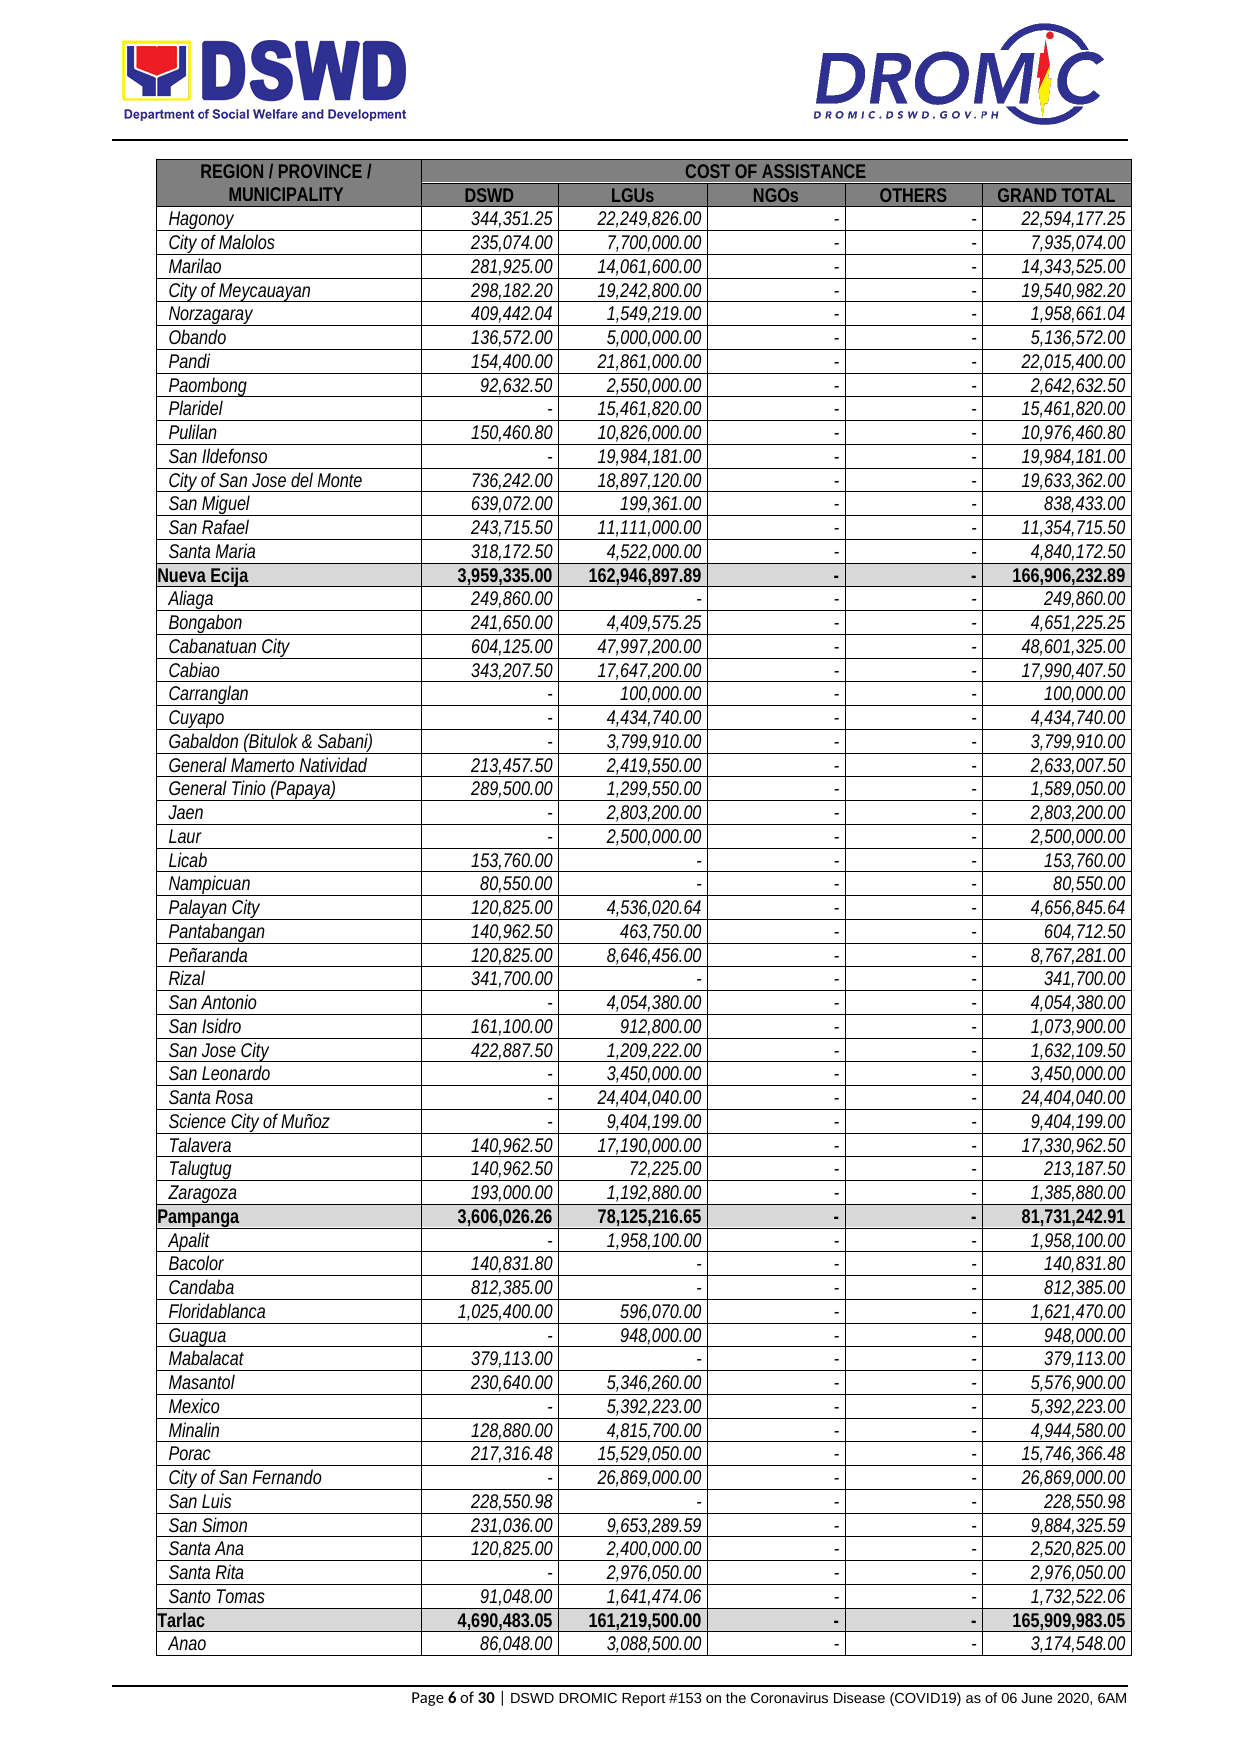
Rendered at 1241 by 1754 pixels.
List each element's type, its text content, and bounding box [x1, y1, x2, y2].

table_cell - [846, 445, 982, 467]
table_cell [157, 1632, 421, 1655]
table_cell 19,540,982.20 [983, 279, 1131, 301]
table_cell 812,385.00 [983, 1276, 1131, 1299]
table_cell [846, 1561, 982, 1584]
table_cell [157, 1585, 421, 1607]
table_cell 217,316.48 [422, 1442, 558, 1465]
table_cell - [708, 1181, 845, 1204]
table_cell - [846, 469, 982, 491]
table_cell 4,840,172.50 [983, 540, 1131, 562]
table_cell [157, 730, 168, 752]
table_cell GRAND TOTAL [983, 184, 1131, 206]
table_cell 2,400,000.00 [559, 1537, 707, 1560]
table_cell - [846, 1371, 982, 1394]
table_cell [157, 1229, 168, 1251]
table_cell [157, 207, 168, 230]
table_cell - [422, 682, 558, 705]
table_cell - [708, 1514, 845, 1536]
table_cell 4,054,380.00 [559, 991, 707, 1014]
table_cell 4,522,000.00 [559, 540, 707, 562]
table_cell 3,606,026.26 [422, 1205, 558, 1227]
table_cell 78,125,216.65 [559, 1205, 707, 1227]
table_cell [157, 1039, 168, 1061]
table_cell - [559, 967, 707, 990]
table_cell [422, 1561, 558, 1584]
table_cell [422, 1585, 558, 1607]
table_cell [157, 1086, 168, 1109]
table_cell 2,803,200.00 [559, 801, 707, 824]
table_cell - [708, 1062, 845, 1085]
table_cell Bongabon [168, 611, 421, 634]
table_cell 10,826,000.00 [559, 421, 707, 444]
table_cell 15,461,820.00 [983, 397, 1131, 420]
table_cell - [846, 1015, 982, 1037]
table_cell 4,434,740.00 [559, 706, 707, 729]
table_header REGION / PROVINCE / MUNICIPALITY [157, 160, 421, 206]
table_cell - [846, 516, 982, 539]
table_cell - [846, 1181, 982, 1204]
table_cell [157, 302, 168, 325]
table_cell 249,860.00 [422, 587, 558, 610]
table_cell 422,887.50 [422, 1039, 558, 1061]
table_cell - [708, 1442, 845, 1465]
table_cell 4,944,580.00 [983, 1419, 1131, 1441]
table_cell - [846, 1252, 982, 1275]
table_cell 150,460.80 [422, 421, 558, 444]
table_cell 19,242,800.00 [559, 279, 707, 301]
table_cell 47,997,200.00 [559, 635, 707, 657]
table_cell 11,111,000.00 [559, 516, 707, 539]
table_cell - [708, 469, 845, 491]
table_cell - [708, 1300, 845, 1322]
table_cell Santa Maria [168, 540, 421, 562]
table_cell 72,225.00 [559, 1157, 707, 1180]
table_cell 140,962.50 [422, 920, 558, 942]
table_cell 379,113.00 [983, 1347, 1131, 1370]
table_cell Masantol [168, 1371, 421, 1394]
table_cell - [708, 1134, 845, 1156]
table_cell 1,958,661.04 [983, 302, 1131, 325]
table_cell - [708, 944, 845, 966]
table_cell 8,646,456.00 [559, 944, 707, 966]
table_cell - [708, 611, 845, 634]
table_cell - [422, 1395, 558, 1417]
table_cell [157, 231, 168, 254]
table_cell 604,712.50 [983, 920, 1131, 942]
table_cell 120,825.00 [422, 944, 558, 966]
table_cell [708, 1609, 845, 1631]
table_cell Floridablanca [168, 1300, 421, 1322]
table_cell [157, 659, 168, 681]
table_cell [157, 825, 168, 847]
table_cell [157, 326, 168, 349]
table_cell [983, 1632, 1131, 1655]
table_cell - [846, 1039, 982, 1061]
table_cell [157, 1300, 168, 1322]
table_cell 4,815,700.00 [559, 1419, 707, 1441]
table_cell [157, 777, 168, 800]
table_cell - [846, 421, 982, 444]
table_cell General Tinio (Papaya) [168, 777, 421, 800]
table_cell - [708, 730, 845, 752]
table_cell [157, 944, 168, 966]
table_cell 289,500.00 [422, 777, 558, 800]
table_cell 639,072.00 [422, 492, 558, 515]
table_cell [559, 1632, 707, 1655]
table_cell 344,351.25 [422, 207, 558, 230]
table_cell 17,330,962.50 [983, 1134, 1131, 1156]
table_cell 1,632,109.50 [983, 1039, 1131, 1061]
table_cell Pantabangan [168, 920, 421, 942]
table_cell 26,869,000.00 [559, 1466, 707, 1489]
table_cell - [708, 1039, 845, 1061]
table_cell - [708, 1466, 845, 1489]
table_cell [157, 611, 168, 634]
table_cell - [708, 825, 845, 847]
table_cell 912,800.00 [559, 1015, 707, 1037]
table_cell 3,450,000.00 [983, 1062, 1131, 1085]
table_cell [157, 1110, 168, 1132]
table_cell 241,650.00 [422, 611, 558, 634]
table_cell - [708, 754, 845, 776]
table_cell 100,000.00 [983, 682, 1131, 705]
table_cell [157, 1442, 168, 1465]
table_cell 596,070.00 [559, 1300, 707, 1322]
table_cell 153,760.00 [422, 849, 558, 871]
table_cell 81,731,242.91 [983, 1205, 1131, 1227]
table_cell 10,976,460.80 [983, 421, 1131, 444]
table_cell 140,831.80 [422, 1252, 558, 1275]
table_cell City of San Fernando [168, 1466, 421, 1489]
table_cell - [559, 587, 707, 610]
table_cell 1,192,880.00 [559, 1181, 707, 1204]
table_cell - [708, 564, 845, 586]
table_cell 7,935,074.00 [983, 231, 1131, 254]
table_cell [157, 1134, 168, 1156]
table_cell - [422, 1086, 558, 1109]
table_cell - [422, 801, 558, 824]
table_cell Minalin [168, 1419, 421, 1441]
table_cell 2,500,000.00 [559, 825, 707, 847]
table_cell - [708, 967, 845, 990]
picture [112, 37, 417, 125]
table_cell Science City of Muñoz [168, 1110, 421, 1132]
table_cell - [846, 1300, 982, 1322]
table_cell 4,656,845.64 [983, 896, 1131, 919]
table_cell Licab [168, 849, 421, 871]
table_cell - [846, 397, 982, 420]
table_cell 228,550.98 [422, 1490, 558, 1512]
table_cell Talavera [168, 1134, 421, 1156]
table_cell 812,385.00 [422, 1276, 558, 1299]
table_cell 8,767,281.00 [983, 944, 1131, 966]
table_cell - [708, 279, 845, 301]
table_cell Guagua [168, 1324, 421, 1346]
table_cell 341,700.00 [983, 967, 1131, 990]
table_cell Carranglan [168, 682, 421, 705]
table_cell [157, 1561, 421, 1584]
table_cell Mabalacat [168, 1347, 421, 1370]
table_cell - [708, 1205, 845, 1227]
table_cell - [422, 1324, 558, 1346]
table_cell - [846, 1134, 982, 1156]
table_cell Santa Rosa [168, 1086, 421, 1109]
table_cell 5,000,000.00 [559, 326, 707, 349]
table_cell 9,884,325.59 [983, 1514, 1131, 1536]
table_cell - [708, 255, 845, 277]
table_cell - [846, 564, 982, 586]
table_cell City of San Jose del Monte [168, 469, 421, 491]
picture [781, 23, 1133, 125]
table_cell 161,100.00 [422, 1015, 558, 1037]
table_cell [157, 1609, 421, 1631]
table_cell - [846, 777, 982, 800]
table_cell [157, 896, 168, 919]
table_cell - [846, 1324, 982, 1346]
table_cell - [422, 445, 558, 467]
table_cell Rizal [168, 967, 421, 990]
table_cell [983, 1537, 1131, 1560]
table_cell - [708, 635, 845, 657]
table_cell - [708, 872, 845, 895]
table_cell Laur [168, 825, 421, 847]
table_cell 128,880.00 [422, 1419, 558, 1441]
table_cell 24,404,040.00 [983, 1086, 1131, 1109]
table_cell - [708, 1229, 845, 1251]
table_cell Norzagaray [168, 302, 421, 325]
table_cell - [708, 801, 845, 824]
table_cell - [559, 1252, 707, 1275]
table_cell 235,074.00 [422, 231, 558, 254]
table_cell - [846, 1442, 982, 1465]
table_cell 1,621,470.00 [983, 1300, 1131, 1322]
table_cell - [708, 302, 845, 325]
table_cell - [708, 397, 845, 420]
table_cell - [708, 659, 845, 681]
table_cell - [559, 872, 707, 895]
table_cell - [846, 849, 982, 871]
table_cell Talugtug [168, 1157, 421, 1180]
table_cell OTHERS [846, 184, 982, 206]
table_cell - [708, 991, 845, 1014]
table_cell Palayan City [168, 896, 421, 919]
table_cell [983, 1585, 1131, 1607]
table_cell 80,550.00 [983, 872, 1131, 895]
table_cell - [708, 1110, 845, 1132]
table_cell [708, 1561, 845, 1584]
table_cell [157, 1537, 168, 1560]
table_cell 4,409,575.25 [559, 611, 707, 634]
table_cell 1,209,222.00 [559, 1039, 707, 1061]
table_cell [157, 1252, 168, 1275]
table_cell - [846, 801, 982, 824]
table_cell Mexico [168, 1395, 421, 1417]
table_cell 4,536,020.64 [559, 896, 707, 919]
table_cell - [846, 1347, 982, 1370]
table_cell [157, 1371, 168, 1394]
table_cell 166,906,232.89 [983, 564, 1131, 586]
table_cell 3,799,910.00 [983, 730, 1131, 752]
table_cell [157, 849, 168, 871]
table_cell 228,550.98 [983, 1490, 1131, 1512]
table_cell [157, 1419, 168, 1441]
table_cell 7,700,000.00 [559, 231, 707, 254]
table_cell - [708, 1086, 845, 1109]
table_cell 22,249,826.00 [559, 207, 707, 230]
table_cell Pampanga [157, 1205, 421, 1227]
table_cell Hagonoy [168, 207, 421, 230]
table_cell 9,653,289.59 [559, 1514, 707, 1536]
table_cell - [422, 1229, 558, 1251]
table_cell 9,404,199.00 [983, 1110, 1131, 1132]
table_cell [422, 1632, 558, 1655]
table_cell 21,861,000.00 [559, 350, 707, 372]
table_cell 4,054,380.00 [983, 991, 1131, 1014]
table_cell 17,647,200.00 [559, 659, 707, 681]
table_cell - [846, 255, 982, 277]
table_cell - [846, 754, 982, 776]
table_cell [157, 516, 168, 539]
table_cell 4,651,225.25 [983, 611, 1131, 634]
table_cell - [846, 207, 982, 230]
table_cell San Leonardo [168, 1062, 421, 1085]
table_cell 22,015,400.00 [983, 350, 1131, 372]
table_cell - [708, 492, 845, 515]
table_cell 18,897,120.00 [559, 469, 707, 491]
table_cell Pandi [168, 350, 421, 372]
table_cell - [708, 1324, 845, 1346]
table_cell [157, 587, 168, 610]
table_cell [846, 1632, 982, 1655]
table_cell [157, 801, 168, 824]
table_cell - [422, 825, 558, 847]
table_cell [157, 1514, 168, 1536]
table_cell Bacolor [168, 1252, 421, 1275]
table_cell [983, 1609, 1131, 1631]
table_cell - [708, 1347, 845, 1370]
table_cell DSWD [422, 184, 558, 206]
table_cell - [422, 397, 558, 420]
table_cell Zaragoza [168, 1181, 421, 1204]
table_cell - [708, 1157, 845, 1180]
table_cell [157, 872, 168, 895]
table_cell Porac [168, 1442, 421, 1465]
table_cell Gabaldon (Bitulok & Sabani) [168, 730, 421, 752]
table_cell 409,442.04 [422, 302, 558, 325]
table_cell General Mamerto Natividad [168, 754, 421, 776]
table_cell - [846, 659, 982, 681]
table_cell 1,958,100.00 [559, 1229, 707, 1251]
table_cell - [708, 1537, 845, 1560]
table_cell 948,000.00 [983, 1324, 1131, 1346]
table_cell 5,392,223.00 [983, 1395, 1131, 1417]
table_cell - [846, 1276, 982, 1299]
table_cell 3,799,910.00 [559, 730, 707, 752]
table_cell [157, 421, 168, 444]
table_cell - [846, 1490, 982, 1512]
table_cell - [846, 991, 982, 1014]
table_cell San Rafael [168, 516, 421, 539]
table_cell 230,640.00 [422, 1371, 558, 1394]
table_cell 19,633,362.00 [983, 469, 1131, 491]
table_cell 298,182.20 [422, 279, 558, 301]
table_cell - [559, 1490, 707, 1512]
table_cell 379,113.00 [422, 1347, 558, 1370]
table_cell Cabanatuan City [168, 635, 421, 657]
table_cell [157, 706, 168, 729]
table_cell - [708, 1395, 845, 1417]
table_cell 2,633,007.50 [983, 754, 1131, 776]
table_cell Cabiao [168, 659, 421, 681]
table_cell 736,242.00 [422, 469, 558, 491]
table_cell [157, 991, 168, 1014]
table_cell - [422, 730, 558, 752]
table_cell - [708, 207, 845, 230]
table_cell Candaba [168, 1276, 421, 1299]
table_cell [157, 1181, 168, 1204]
table_cell Marilao [168, 255, 421, 277]
table_cell - [846, 350, 982, 372]
table_cell [157, 492, 168, 515]
table_cell [157, 1395, 168, 1417]
table_cell 26,869,000.00 [983, 1466, 1131, 1489]
table_cell San Luis [168, 1490, 421, 1512]
table_cell City of Malolos [168, 231, 421, 254]
table_cell - [846, 326, 982, 349]
table_cell - [846, 967, 982, 990]
table_cell - [846, 920, 982, 942]
table_cell [157, 350, 168, 372]
table_cell - [708, 421, 845, 444]
table_cell 193,000.00 [422, 1181, 558, 1204]
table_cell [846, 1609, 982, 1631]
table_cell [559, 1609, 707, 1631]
table_cell - [846, 825, 982, 847]
table_cell 14,061,600.00 [559, 255, 707, 277]
table_cell 120,825.00 [422, 1537, 558, 1560]
table_cell 5,576,900.00 [983, 1371, 1131, 1394]
table_cell - [846, 682, 982, 705]
table_cell 1,073,900.00 [983, 1015, 1131, 1037]
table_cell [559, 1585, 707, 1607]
table_cell 24,404,040.00 [559, 1086, 707, 1109]
table_cell San Simon [168, 1514, 421, 1536]
table_cell 3,450,000.00 [559, 1062, 707, 1085]
table_cell - [559, 1276, 707, 1299]
table_cell - [708, 1276, 845, 1299]
table_cell 136,572.00 [422, 326, 558, 349]
table_cell - [708, 777, 845, 800]
table_cell 2,550,000.00 [559, 374, 707, 396]
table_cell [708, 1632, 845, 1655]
table_cell 15,746,366.48 [983, 1442, 1131, 1465]
table_cell 838,433.00 [983, 492, 1131, 515]
table_cell 199,361.00 [559, 492, 707, 515]
table_cell Santa Ana [168, 1537, 421, 1560]
table_cell Nampicuan [168, 872, 421, 895]
table_cell 22,594,177.25 [983, 207, 1131, 230]
table_cell 1,299,550.00 [559, 777, 707, 800]
table_cell - [846, 1395, 982, 1417]
table_cell 1,025,400.00 [422, 1300, 558, 1322]
table_cell - [846, 944, 982, 966]
table_cell Pulilan [168, 421, 421, 444]
table_cell 48,601,325.00 [983, 635, 1131, 657]
table_cell 17,190,000.00 [559, 1134, 707, 1156]
table_cell 92,632.50 [422, 374, 558, 396]
table_cell 2,642,632.50 [983, 374, 1131, 396]
table_cell - [422, 1466, 558, 1489]
table_cell 14,343,525.00 [983, 255, 1131, 277]
table_cell - [846, 1086, 982, 1109]
table_cell 162,946,897.89 [559, 564, 707, 586]
table_cell - [708, 1015, 845, 1037]
table_cell [157, 920, 168, 942]
table_cell 2,500,000.00 [983, 825, 1131, 847]
table_cell 213,187.50 [983, 1157, 1131, 1180]
table_cell 19,984,181.00 [983, 445, 1131, 467]
table_cell 343,207.50 [422, 659, 558, 681]
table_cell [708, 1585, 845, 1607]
table_cell Paombong [168, 374, 421, 396]
table_cell - [422, 1110, 558, 1132]
table_cell 243,715.50 [422, 516, 558, 539]
table_cell - [846, 1062, 982, 1085]
table_cell - [846, 1157, 982, 1180]
table_cell [157, 1276, 168, 1299]
table_cell [157, 445, 168, 467]
table_cell - [846, 540, 982, 562]
table_cell - [846, 1229, 982, 1251]
table_cell 15,529,050.00 [559, 1442, 707, 1465]
table_cell - [708, 1252, 845, 1275]
table_cell 19,984,181.00 [559, 445, 707, 467]
table_cell 249,860.00 [983, 587, 1131, 610]
table_cell 341,700.00 [422, 967, 558, 990]
table_cell - [846, 730, 982, 752]
table_cell 100,000.00 [559, 682, 707, 705]
table_cell San Antonio [168, 991, 421, 1014]
table_cell San Isidro [168, 1015, 421, 1037]
table_cell - [708, 445, 845, 467]
table_cell [157, 682, 168, 705]
table_cell - [846, 587, 982, 610]
table_cell [157, 469, 168, 491]
table_cell [157, 1324, 168, 1346]
table_cell 213,457.50 [422, 754, 558, 776]
table_cell - [422, 991, 558, 1014]
table_header COST OF ASSISTANCE [422, 160, 1131, 182]
table_cell 463,750.00 [559, 920, 707, 942]
table_cell Nueva Ecija [157, 564, 421, 586]
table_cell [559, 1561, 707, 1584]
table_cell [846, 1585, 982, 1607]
table_cell 154,400.00 [422, 350, 558, 372]
table_cell - [708, 1490, 845, 1512]
table_cell 948,000.00 [559, 1324, 707, 1346]
table_cell [157, 1347, 168, 1370]
table_cell 1,385,880.00 [983, 1181, 1131, 1204]
table_cell 318,172.50 [422, 540, 558, 562]
table_cell 1,589,050.00 [983, 777, 1131, 800]
table_cell 9,404,199.00 [559, 1110, 707, 1132]
table_cell [157, 1157, 168, 1180]
table_cell Plaridel [168, 397, 421, 420]
table_cell - [559, 849, 707, 871]
table_cell - [846, 706, 982, 729]
table_cell [157, 397, 168, 420]
table_cell 5,346,260.00 [559, 1371, 707, 1394]
table_cell [157, 1062, 168, 1085]
table_cell 2,803,200.00 [983, 801, 1131, 824]
table_cell - [708, 231, 845, 254]
table_cell - [708, 374, 845, 396]
table_cell 140,831.80 [983, 1252, 1131, 1275]
table_cell - [846, 492, 982, 515]
table_cell - [846, 1205, 982, 1227]
table_cell 281,925.00 [422, 255, 558, 277]
table_cell Jaen [168, 801, 421, 824]
table_cell [157, 967, 168, 990]
table_cell - [708, 896, 845, 919]
table_cell 140,962.50 [422, 1157, 558, 1180]
table_cell [157, 255, 168, 277]
table_cell [157, 374, 168, 396]
table_cell - [846, 374, 982, 396]
table_cell - [846, 279, 982, 301]
table_cell Cuyapo [168, 706, 421, 729]
table_cell - [846, 1514, 982, 1536]
table_cell City of Meycauayan [168, 279, 421, 301]
table_cell San Miguel [168, 492, 421, 515]
table_cell - [846, 1466, 982, 1489]
table_cell - [708, 1371, 845, 1394]
table_cell - [708, 350, 845, 372]
table_cell 153,760.00 [983, 849, 1131, 871]
table_cell 1,958,100.00 [983, 1229, 1131, 1251]
table_cell 17,990,407.50 [983, 659, 1131, 681]
table_cell [157, 1466, 168, 1489]
table_cell - [708, 326, 845, 349]
table_cell - [846, 635, 982, 657]
table_cell 11,354,715.50 [983, 516, 1131, 539]
table_cell - [846, 302, 982, 325]
table_cell - [708, 1419, 845, 1441]
table_cell - [846, 1110, 982, 1132]
table_cell 4,434,740.00 [983, 706, 1131, 729]
table_cell - [708, 516, 845, 539]
table_cell - [708, 540, 845, 562]
table_cell - [708, 706, 845, 729]
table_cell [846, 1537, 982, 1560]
table_cell [157, 635, 168, 657]
table_cell 5,392,223.00 [559, 1395, 707, 1417]
table_cell 80,550.00 [422, 872, 558, 895]
table_cell - [846, 1419, 982, 1441]
table_cell - [708, 849, 845, 871]
table_cell 3,959,335.00 [422, 564, 558, 586]
table_cell 15,461,820.00 [559, 397, 707, 420]
table_cell - [422, 706, 558, 729]
table_cell - [846, 231, 982, 254]
table_cell NGOs [708, 184, 845, 206]
table_cell San Jose City [168, 1039, 421, 1061]
table_cell - [708, 587, 845, 610]
table_cell - [422, 1062, 558, 1085]
table_cell LGUs [559, 184, 707, 206]
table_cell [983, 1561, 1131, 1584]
table_cell 140,962.50 [422, 1134, 558, 1156]
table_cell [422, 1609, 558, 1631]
table_cell Aliaga [168, 587, 421, 610]
table_cell - [846, 872, 982, 895]
table_cell - [846, 611, 982, 634]
table_cell [157, 1015, 168, 1037]
table_cell 2,419,550.00 [559, 754, 707, 776]
table_cell 604,125.00 [422, 635, 558, 657]
table_cell [157, 279, 168, 301]
table_cell 120,825.00 [422, 896, 558, 919]
table_cell Obando [168, 326, 421, 349]
table_cell - [846, 896, 982, 919]
table_cell Apalit [168, 1229, 421, 1251]
table_cell 5,136,572.00 [983, 326, 1131, 349]
table_cell 1,549,219.00 [559, 302, 707, 325]
table_cell [157, 540, 168, 562]
table_cell - [708, 682, 845, 705]
table_cell San Ildefonso [168, 445, 421, 467]
table_cell - [559, 1347, 707, 1370]
table_cell 231,036.00 [422, 1514, 558, 1536]
table_cell [157, 1490, 168, 1512]
table_cell Peñaranda [168, 944, 421, 966]
table_cell [157, 754, 168, 776]
table_cell - [708, 920, 845, 942]
